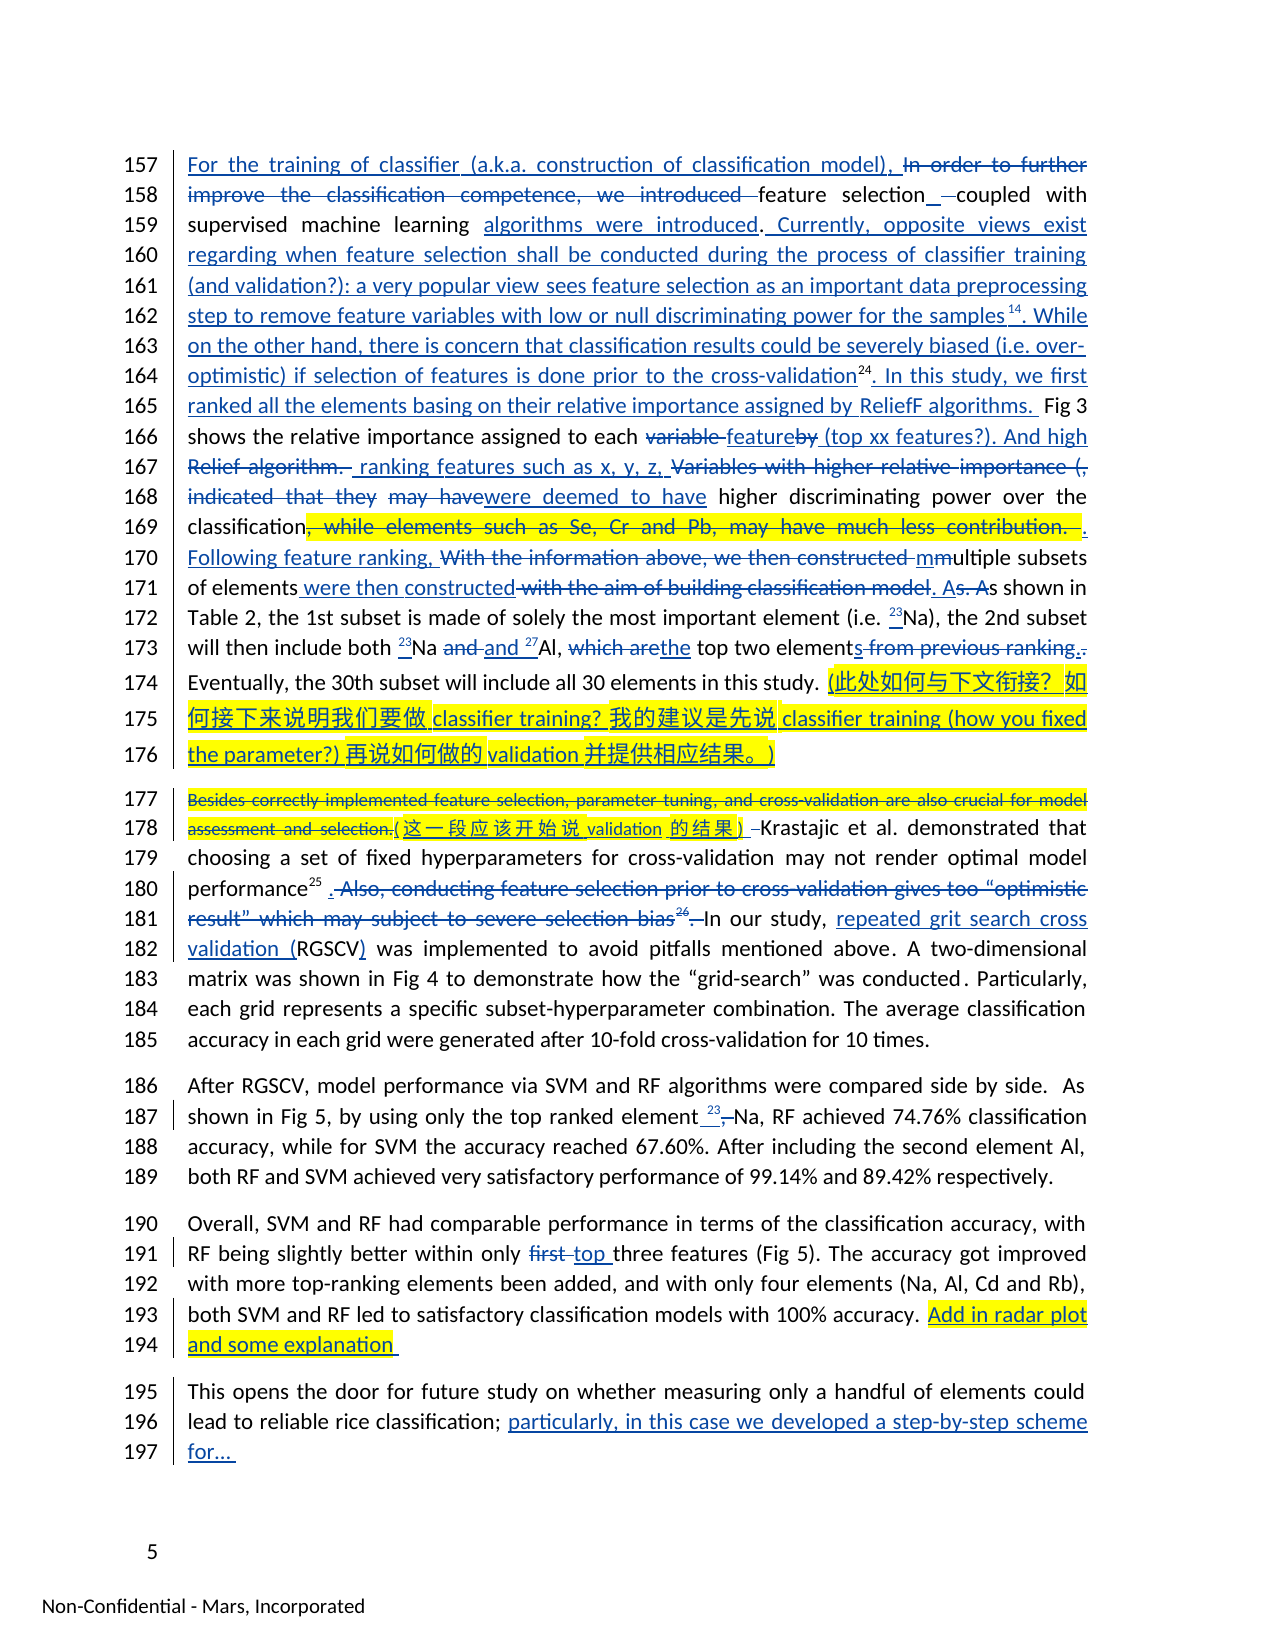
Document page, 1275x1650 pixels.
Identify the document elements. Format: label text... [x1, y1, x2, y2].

text feature selectioncoupled with supervised machine learning .24 Fig 3 shows the relative importance assigned to each higher discriminating power over the classificationultiple subsets of elementss shown in Table 2, the 1st subset is made of solely the most important element (i.e. Na), the 2nd subset will then include both Na Al, top two element Eventually, the 30th subset will include all 30 elements in this study. [187, 150, 1087, 265]
text This opens the door for future study on whether measuring only a handful of elements could lead to reliable rice classification; [187, 1377, 1087, 1465]
text feature selectioncoupled with supervised machine learning .24 Fig 3 shows the relative importance assigned to each higher discriminating power over the classificationultiple subsets of elementss shown in Table 2, the 1st subset is made of solely the most important element (i.e. Na), the 2nd subset will then include both Na Al, top two element Eventually, the 30th subset will include all 30 elements in this study. [187, 296, 1087, 325]
text feature selectioncoupled with supervised machine learning .24 Fig 3 shows the relative importance assigned to each higher discriminating power over the classificationultiple subsets of elementss shown in Table 2, the 1st subset is made of solely the most important element (i.e. Na), the 2nd subset will then include both Na Al, top two element Eventually, the 30th subset will include all 30 elements in this study. [187, 729, 1087, 769]
text feature selectioncoupled with supervised machine learning .24 Fig 3 shows the relative importance assigned to each higher discriminating power over the classificationultiple subsets of elementss shown in Table 2, the 1st subset is made of solely the most important element (i.e. Na), the 2nd subset will then include both Na Al, top two element Eventually, the 30th subset will include all 30 elements in this study. [187, 266, 1087, 295]
text Krastajic et al. demonstrated that choosing a set of fixed hyperparameters for cross-validation may not render optimal model performance25 In our study, RGSCV was implemented to avoid pitfalls mentioned above. A two-dimensional matrix was shown in Fig 4 to demonstrate how the “grid-search” was conducted. Particularly, each grid represents a specific subset-hyperparameter combination. The average classification accuracy in each grid were generated after 10-fold cross-validation for 10 times. [187, 802, 1087, 1053]
text Overall, SVM and RF had comparable performance in terms of the classification accuracy, with RF being slightly better within only three features (Fig 5). The accuracy got improved with more top-ranking elements been added, and with only four elements (Na, Al, Cd and Rb), both SVM and RF led to satisfactory classification models with 100% accuracy. [187, 1209, 1087, 1358]
text After RGSCV, model performance via SVM and RF algorithms were compared side by side. As shown in Fig 5, by using only the top ranked elementNa, RF achieved 74.76% classification accuracy, while for SVM the accuracy reached 67.60%. After including the second element Al, both RF and SVM achieved very satisfactory performance of 99.14% and 89.42% respectively. [187, 1072, 1087, 1190]
text feature selectioncoupled with supervised machine learning .24 Fig 3 shows the relative importance assigned to each higher discriminating power over the classificationultiple subsets of elementss shown in Table 2, the 1st subset is made of solely the most important element (i.e. Na), the 2nd subset will then include both Na Al, top two element Eventually, the 30th subset will include all 30 elements in this study. [187, 326, 1087, 728]
